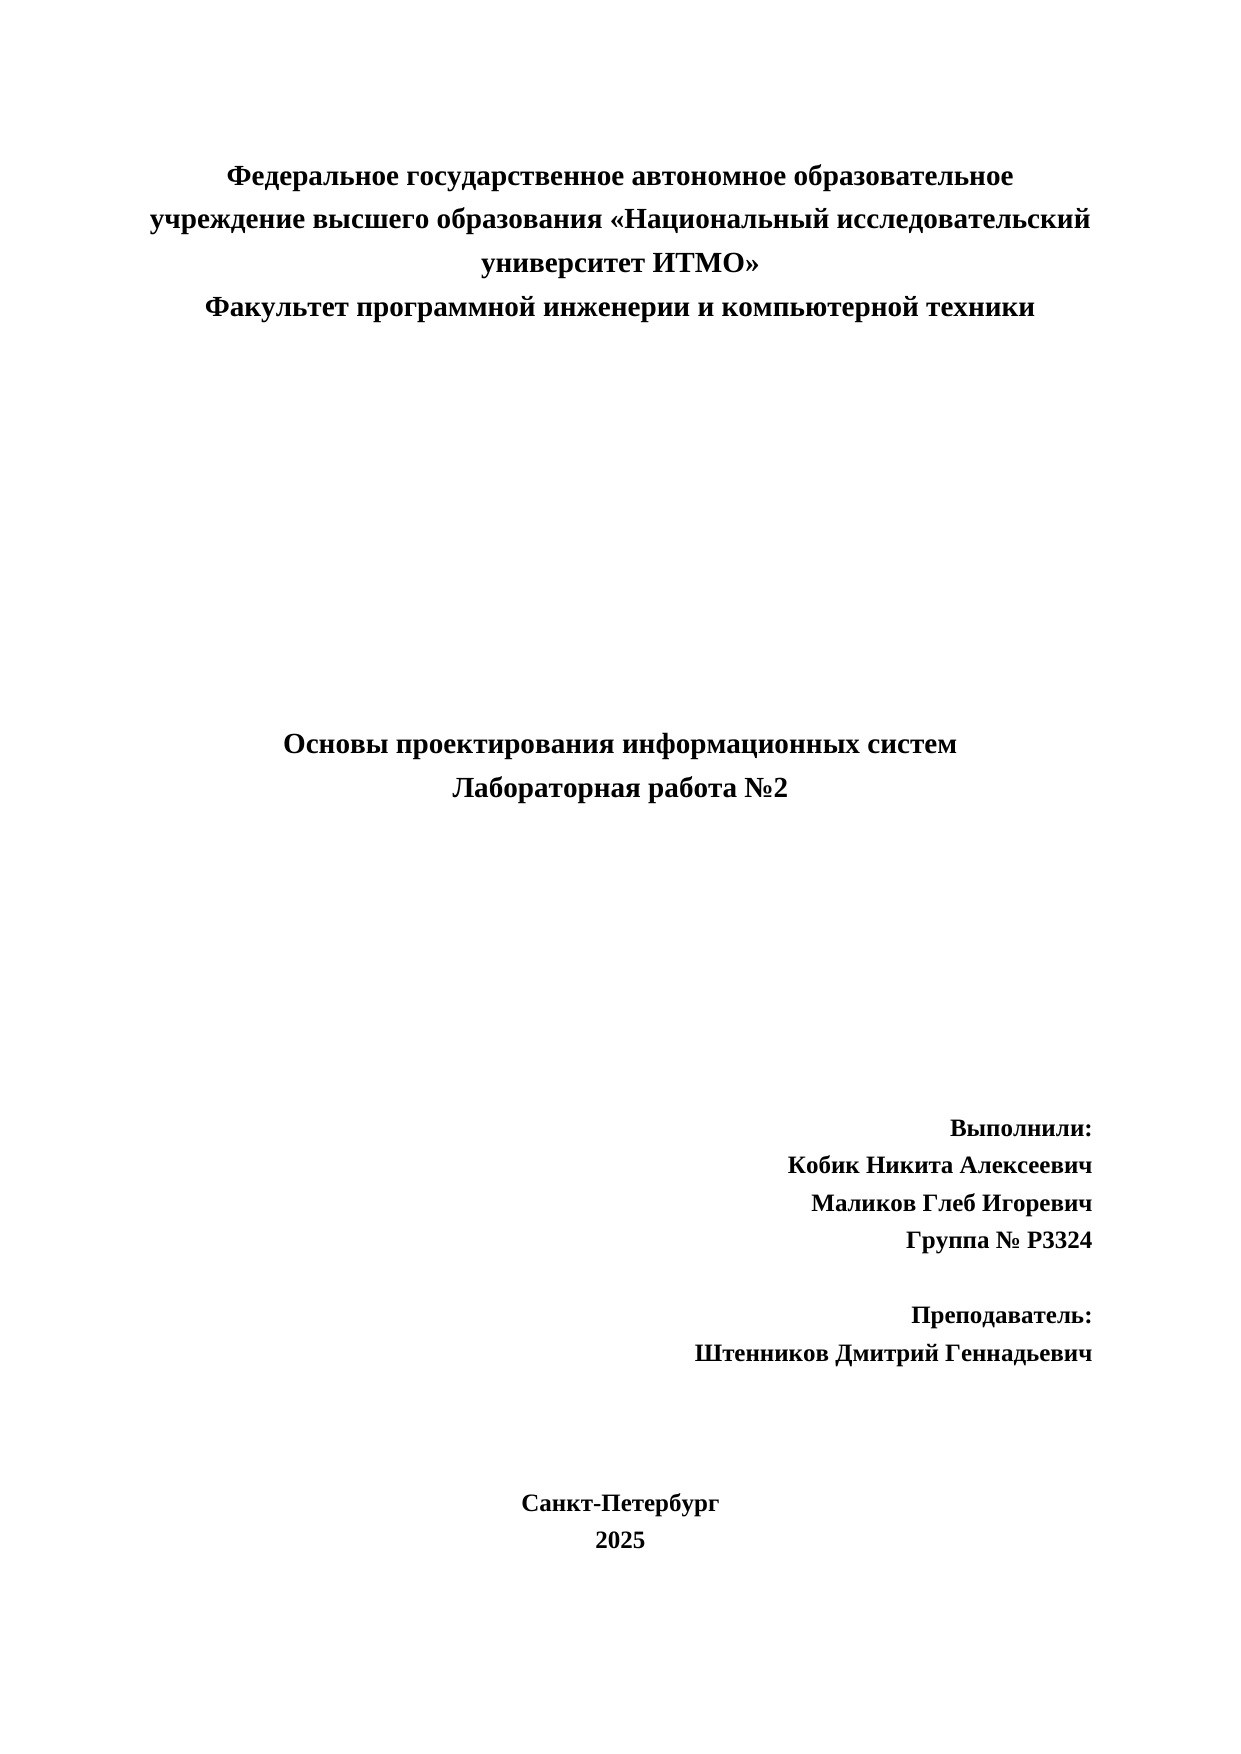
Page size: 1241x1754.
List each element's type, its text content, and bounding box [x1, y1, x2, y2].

text Маликов Глеб Игоревич [148, 1181, 1092, 1219]
text Лабораторная работа №2 [148, 762, 1092, 806]
text Факультет программной инженерии и компьютерной техники [148, 281, 1092, 325]
text Штенников Дмитрий Геннадьевич [148, 1331, 1092, 1369]
text Основы проектирования информационных систем [148, 719, 1092, 762]
text Санкт-Петербург [148, 1481, 1092, 1519]
text Преподаватель: [148, 1294, 1092, 1331]
text Федеральное государственное автономное образовательное учреждение высшего образования «Национальный исследовательский университет ИТМО» [148, 150, 1092, 281]
text Группа № P3324 [148, 1219, 1092, 1256]
text Выполнили: [148, 1106, 1092, 1144]
text Кобик Никита Алексеевич [148, 1144, 1092, 1181]
text 2025 [148, 1519, 1092, 1556]
